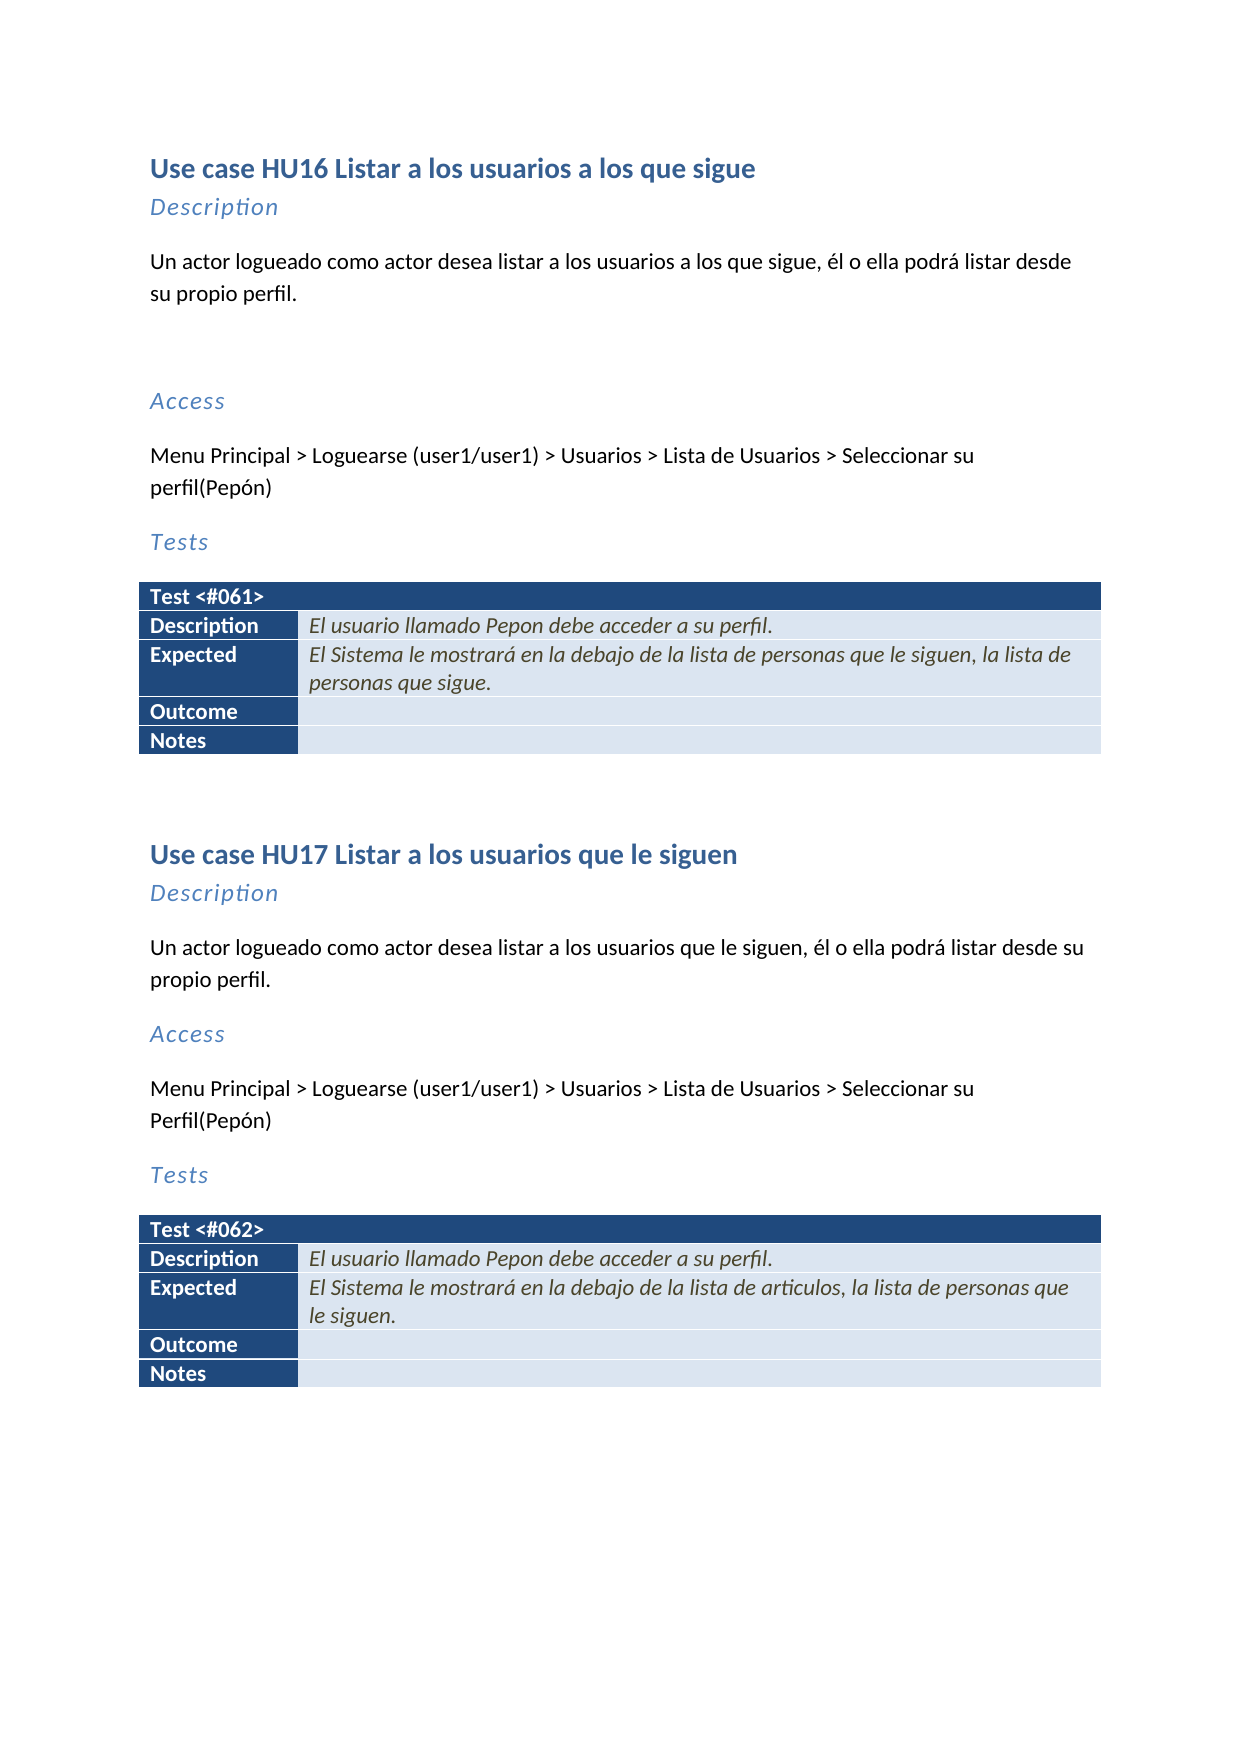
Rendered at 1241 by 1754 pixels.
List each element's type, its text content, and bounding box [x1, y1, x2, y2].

table_cell Notes [139, 1360, 298, 1387]
text Menu Principal > Loguearse (user1/user1) > Usuarios > Lista de Usuarios > Seleccionar su Perfil(Pepón) [150, 1074, 1090, 1134]
table_cell Expected [139, 1273, 298, 1329]
table_cell Description [139, 1244, 298, 1272]
table_cell Notes [139, 726, 298, 754]
table_cell El usuario llamado Pepon debe acceder a su perfil. [298, 1244, 1101, 1272]
subtitle Use case HU16 Listar a los usuarios a los que sigue [150, 150, 1090, 186]
subtitle Description [150, 877, 1090, 908]
table_cell [298, 1360, 1101, 1387]
table_cell [298, 726, 1101, 754]
table_cell Expected [139, 640, 298, 696]
table_cell El Sistema le mostrará en la debajo de la lista de articulos, la lista de personas que le siguen. [298, 1273, 1101, 1329]
table_cell [298, 697, 1101, 725]
table_header Test <#062> [139, 1215, 1101, 1243]
subtitle Description [150, 191, 1090, 221]
table_cell Outcome [139, 697, 298, 725]
subtitle Access [150, 1018, 1090, 1049]
table_cell Description [139, 611, 298, 639]
table_cell El usuario llamado Pepon debe acceder a su perfil. [298, 611, 1101, 639]
subtitle Tests [150, 526, 1090, 557]
text Un actor logueado como actor desea listar a los usuarios a los que sigue, él o ella podrá listar desde su propio perfil. [150, 247, 1090, 307]
text Un actor logueado como actor desea listar a los usuarios que le siguen, él o ella podrá listar desde su propio perfil. [150, 933, 1090, 993]
table_header Test <#061> [139, 582, 1101, 610]
subtitle Access [150, 385, 1090, 416]
table_cell [298, 1330, 1101, 1358]
subtitle Use case HU17 Listar a los usuarios que le siguen [150, 836, 1090, 872]
table_cell Outcome [139, 1330, 298, 1358]
subtitle Tests [150, 1159, 1090, 1190]
table_cell El Sistema le mostrará en la debajo de la lista de personas que le siguen, la lista de personas que sigue. [298, 640, 1101, 696]
text Menu Principal > Loguearse (user1/user1) > Usuarios > Lista de Usuarios > Seleccionar su perfil(Pepón) [150, 441, 1090, 501]
